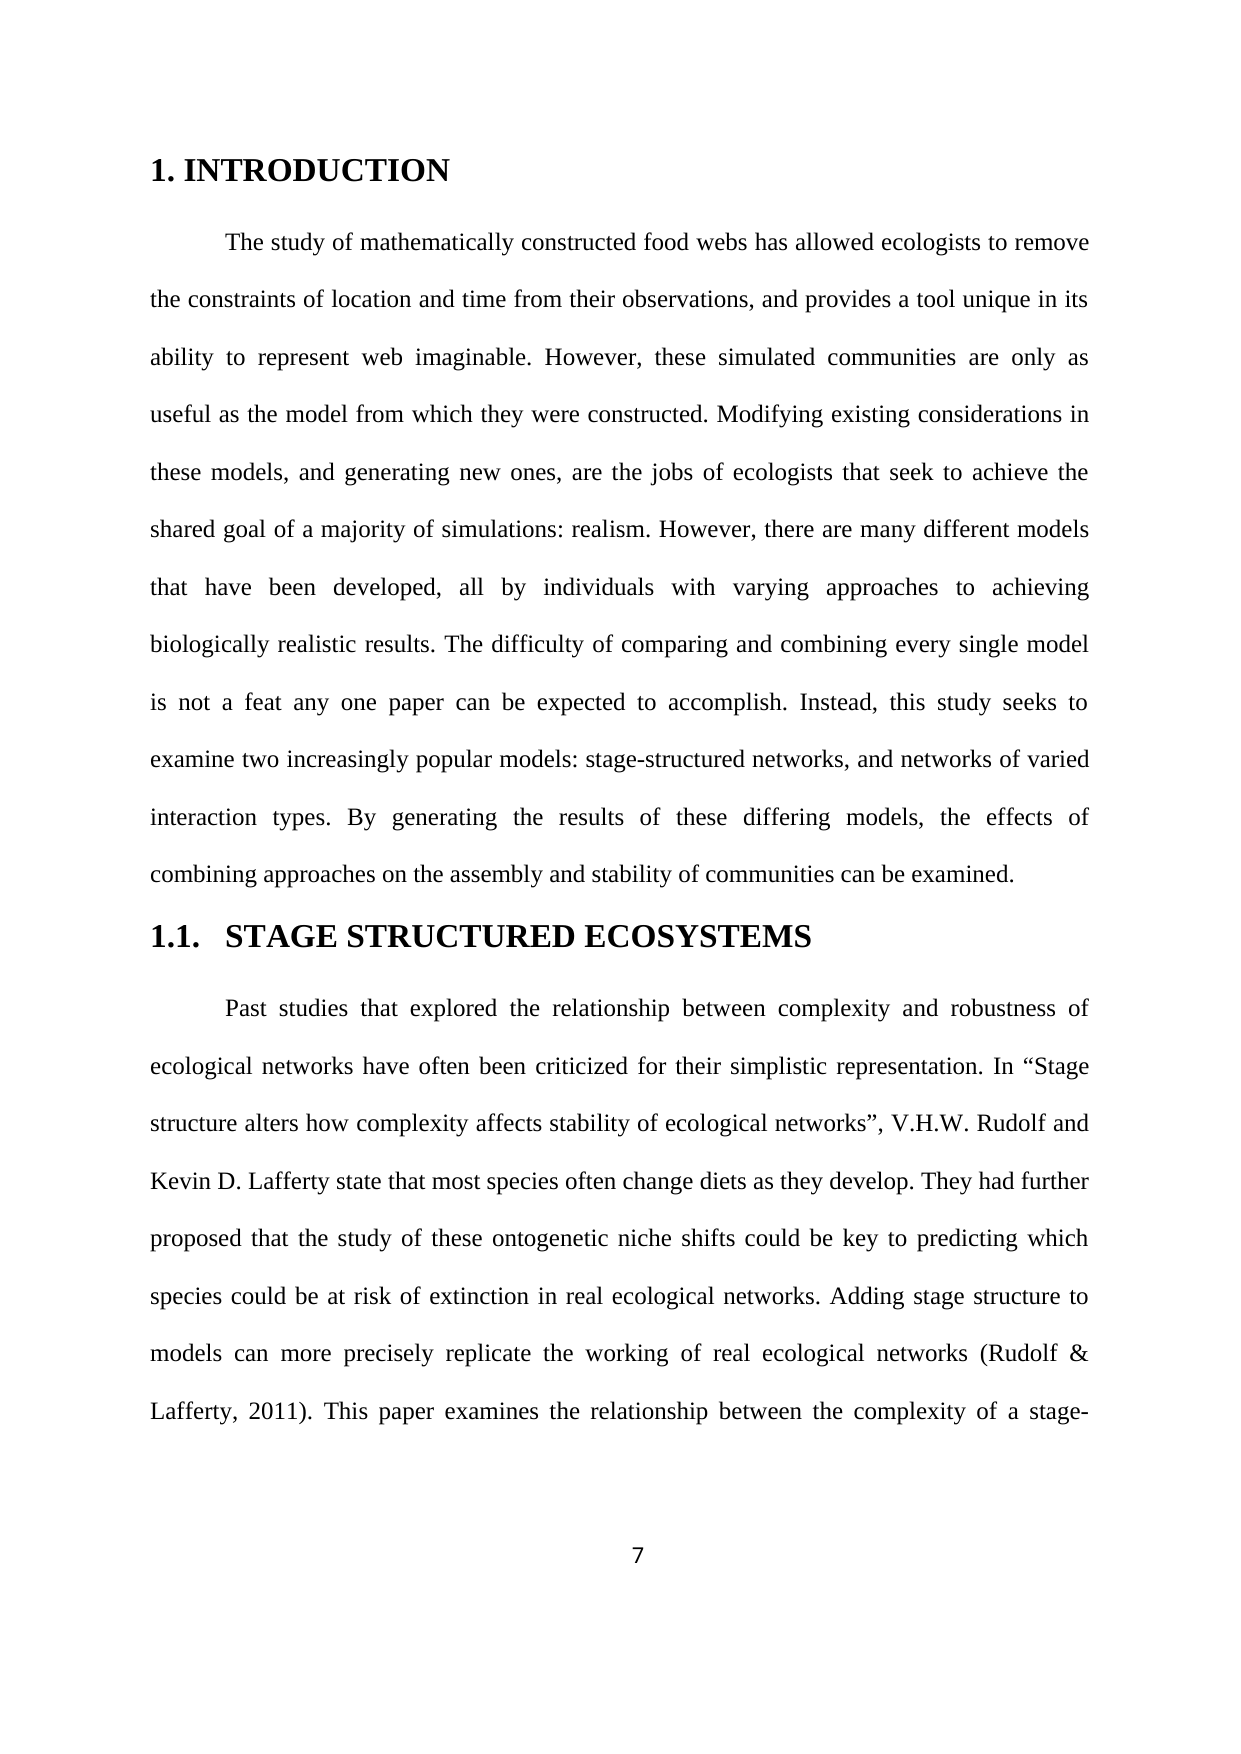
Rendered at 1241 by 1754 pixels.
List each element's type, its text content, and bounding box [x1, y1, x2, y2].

list STAGE STRUCTURED ECOSYSTEMS [150, 917, 1090, 955]
text 1. INTRODUCTION [150, 150, 1090, 188]
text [150, 993, 1090, 1424]
text The study of mathematically constructed food webs has allowed ecologists to remove the constraints of location and time from their observations, and provides a tool unique in its ability to represent web imaginable. However, these simulated communities are only as useful as the model from which they were constructed. Modifying existing considerations in these models, and generating new ones, are the jobs of ecologists that seek to achieve the shared goal of a majority of simulations: realism. However, there are many different models that have been developed, all by individuals with varying approaches to achieving biologically realistic results. The difficulty of comparing and combining every single model is not a feat any one paper can be expected to accomplish. Instead, this study seeks to examine two increasingly popular models: stage-structured networks, and networks of varied interaction types. By generating the results of these differing models, the effects of combining approaches on the assembly and stability of communities can be examined. [150, 227, 1090, 888]
